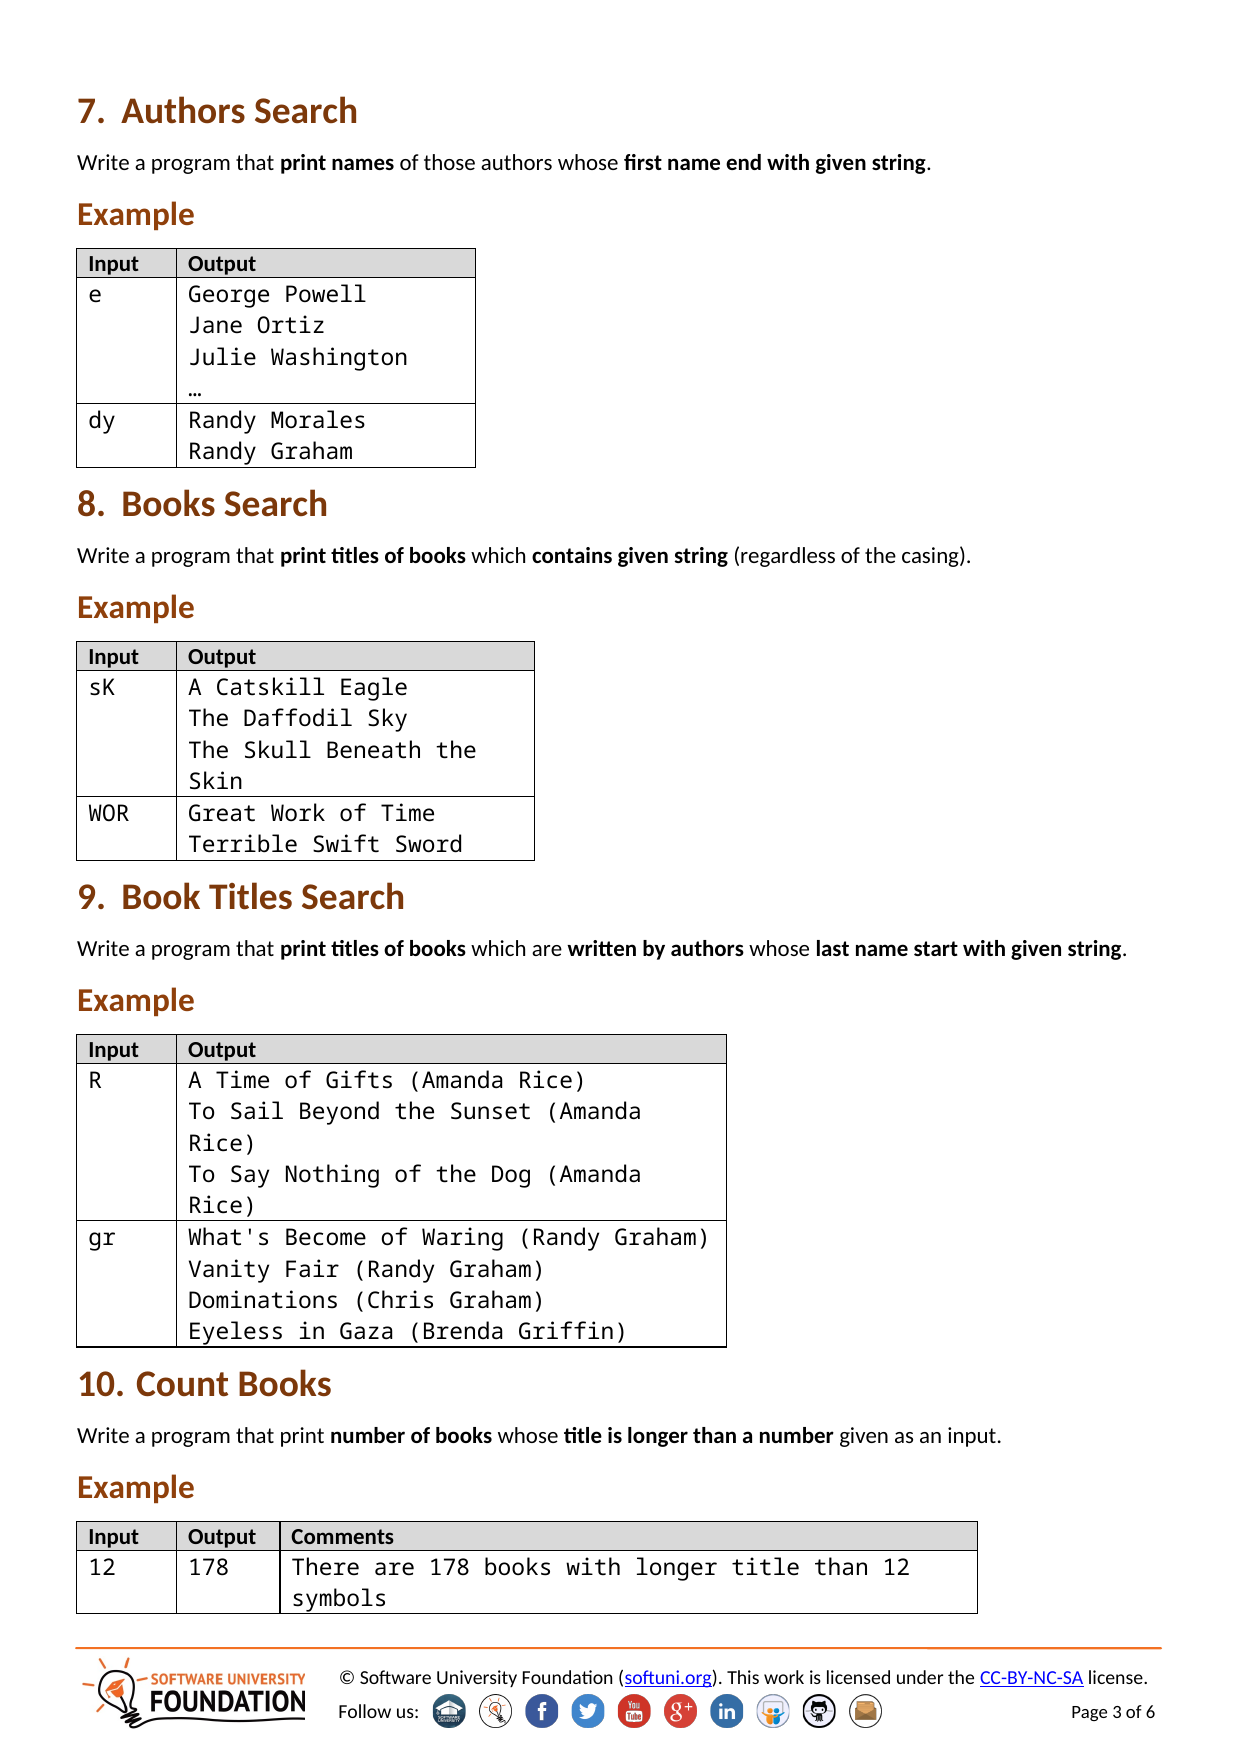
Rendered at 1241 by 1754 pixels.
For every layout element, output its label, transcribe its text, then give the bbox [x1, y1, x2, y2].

table_cell What's Become of Waring (Randy Graham) Vanity Fair (Randy Graham) Dominations (Chris Graham) Eyeless in Gaza (Brenda Griffin) [177, 1221, 726, 1346]
table_cell Randy Morales Randy Graham [177, 404, 475, 467]
table_cell gr [77, 1221, 176, 1346]
table_header Output [177, 642, 534, 670]
table_header Output [177, 249, 475, 277]
picture [664, 1694, 697, 1728]
picture [525, 1694, 559, 1728]
picture [432, 1694, 466, 1728]
subtitle Book Titles Search [77, 873, 1163, 919]
subtitle Books Search [77, 480, 1163, 526]
table_cell There are 178 books with longer title than 12 symbols [281, 1551, 977, 1613]
picture [81, 1656, 305, 1729]
subtitle Example [77, 979, 1163, 1019]
table_header Input [77, 1035, 176, 1063]
subtitle Example [77, 1466, 1163, 1506]
table_cell e [77, 278, 176, 403]
text Write a program that print titles of books which are written by authors whose last name start with given string. [77, 934, 1163, 962]
subtitle Authors Search [77, 87, 1163, 133]
table_cell WOR [77, 797, 176, 859]
table_cell 178 [177, 1551, 279, 1613]
picture [710, 1694, 744, 1728]
table_cell Great Work of Time Terrible Swift Sword [177, 797, 534, 859]
table_header Output [177, 1035, 726, 1063]
subtitle Count Books [77, 1360, 1163, 1406]
picture [756, 1694, 790, 1728]
subtitle Example [77, 193, 1163, 233]
text Write a program that print titles of books which contains given string (regardless of the casing). [77, 541, 1163, 569]
text Write a program that print names of those authors whose first name end with given string. [77, 148, 1163, 176]
table_header Input [77, 642, 176, 670]
picture [617, 1694, 651, 1728]
picture [802, 1694, 836, 1728]
subtitle Example [77, 586, 1163, 627]
table_cell A Catskill Eagle The Daffodil Sky The Skull Beneath the Skin [177, 671, 534, 796]
table_cell dy [77, 404, 176, 467]
picture [571, 1694, 605, 1728]
text Write a program that print number of books whose title is longer than a number given as an input. [77, 1421, 1163, 1449]
table_header Comments [281, 1522, 977, 1550]
picture [849, 1694, 882, 1728]
picture [479, 1694, 512, 1728]
table_header Input [77, 1522, 176, 1550]
table_cell 12 [77, 1551, 176, 1613]
table_cell A Time of Gifts (Amanda Rice) To Sail Beyond the Sunset (Amanda Rice) To Say Nothing of the Dog (Amanda Rice) [177, 1064, 726, 1220]
table_header Input [77, 249, 176, 277]
table_header Output [177, 1522, 279, 1550]
table_cell George Powell Jane Ortiz Julie Washington … [177, 278, 475, 403]
table_cell sK [77, 671, 176, 796]
table_cell R [77, 1064, 176, 1220]
